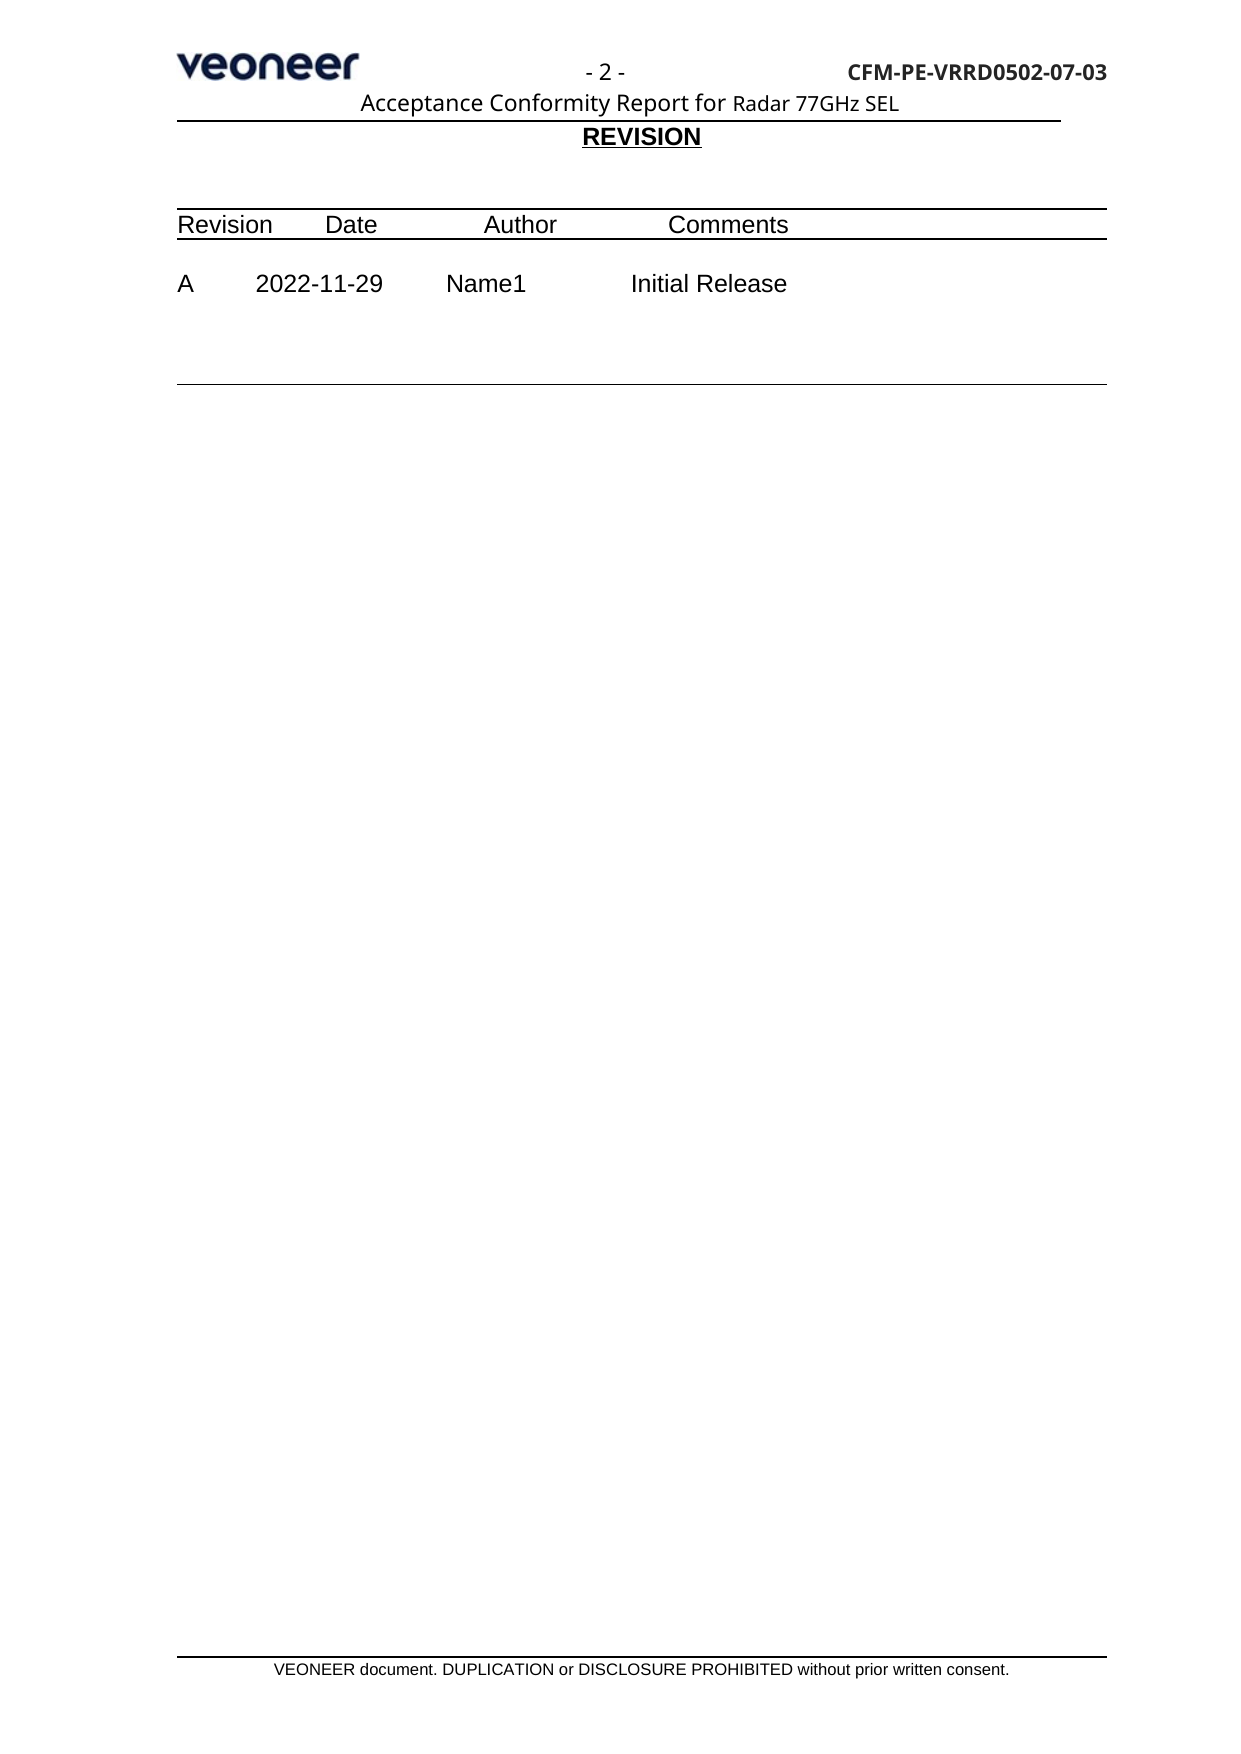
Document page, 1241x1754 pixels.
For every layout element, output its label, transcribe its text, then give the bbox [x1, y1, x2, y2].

text REVISION [177, 122, 1107, 151]
text Revision Date Author Comments [177, 210, 1107, 238]
text A 2022-11-29 Name1 Initial Release [177, 269, 1107, 297]
picture [176, 52, 360, 81]
